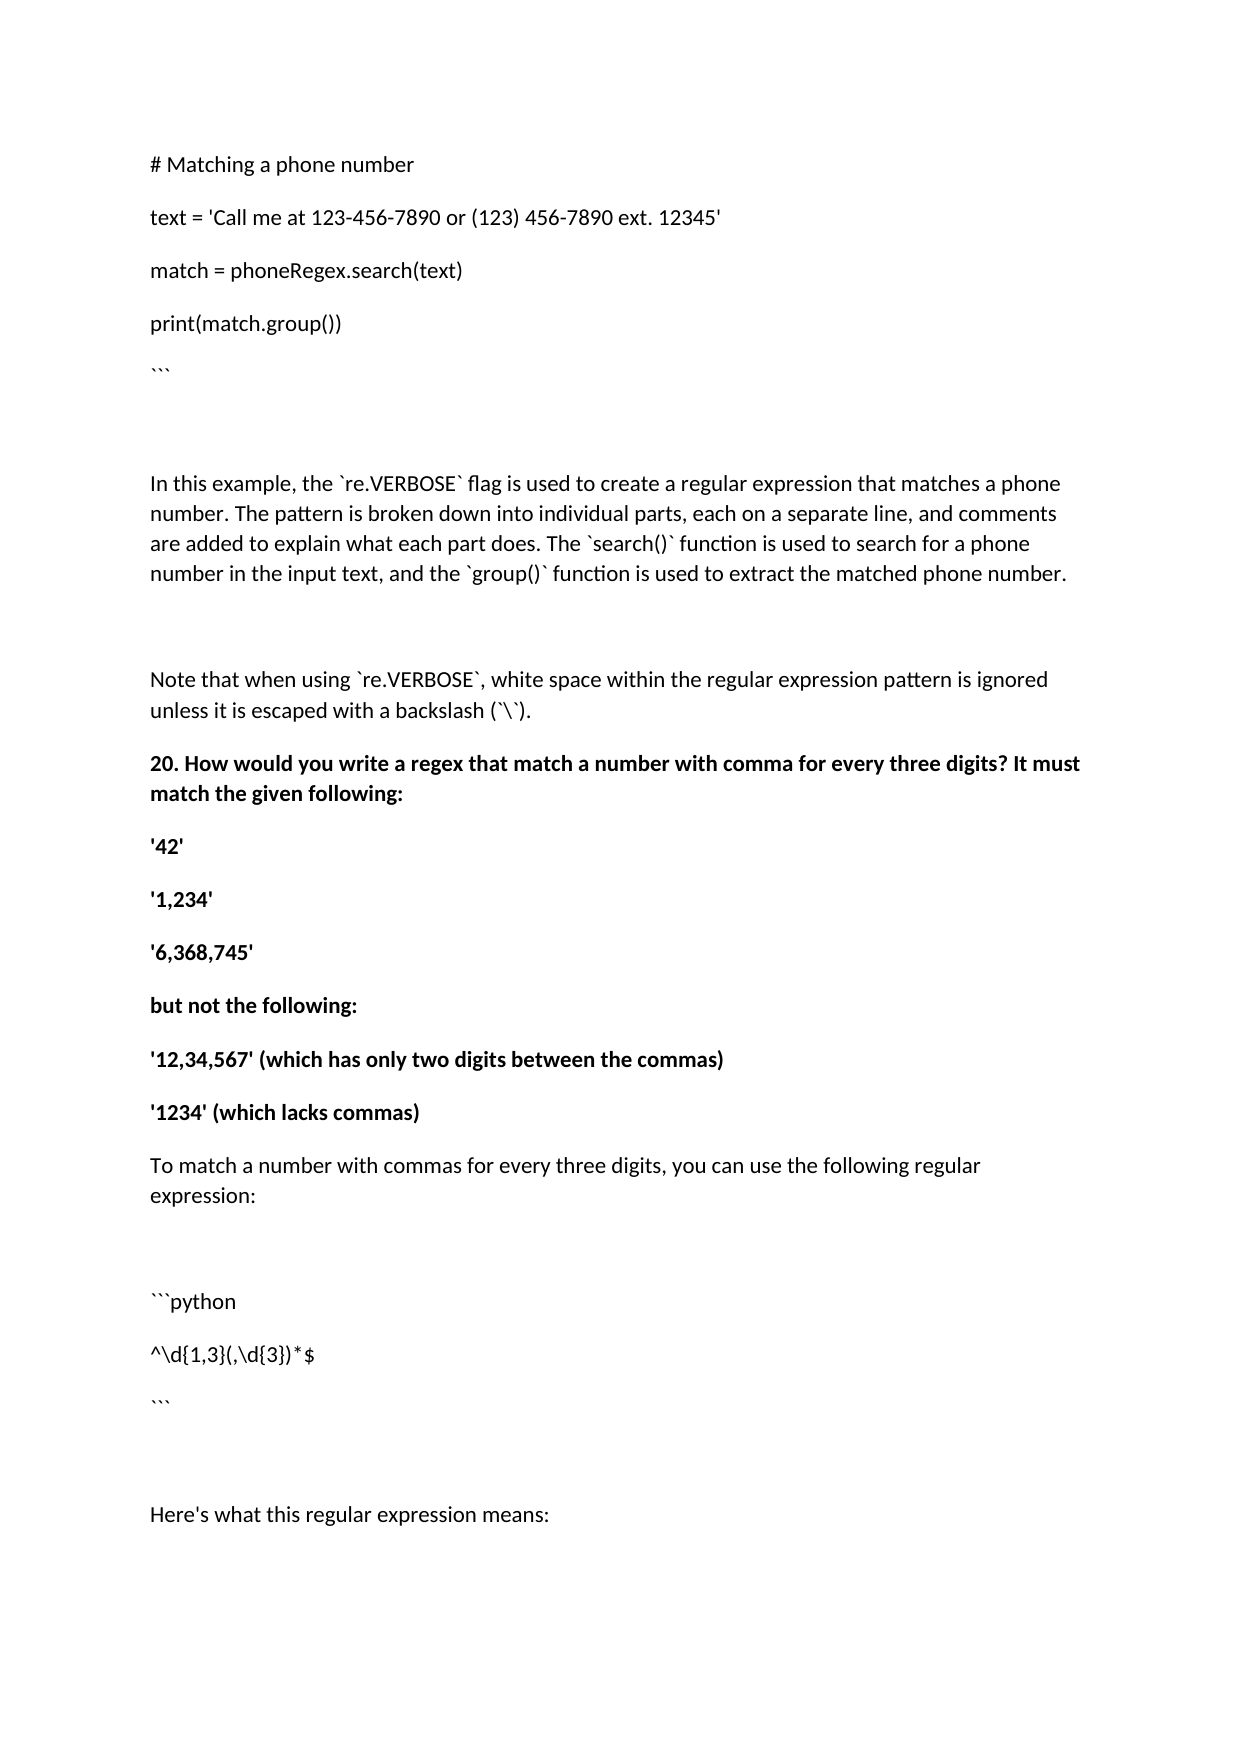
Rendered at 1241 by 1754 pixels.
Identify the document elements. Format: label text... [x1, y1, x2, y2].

text ``` [150, 362, 1090, 391]
text ```python [150, 1287, 1090, 1316]
text In this example, the `re.VERBOSE` flag is used to create a regular expression that matches a phone number. The pattern is broken down into individual parts, each on a separate line, and comments are added to explain what each part does. The `search()` function is used to search for a phone number in the input text, and the `group()` function is used to extract the matched phone number. [150, 469, 1090, 587]
text print(match.group()) [150, 309, 1090, 337]
text '1,234' [150, 885, 1090, 913]
text # Matching a phone number [150, 150, 1090, 178]
text match = phoneRegex.search(text) [150, 256, 1090, 284]
text '1234' (which lacks commas) [150, 1098, 1090, 1126]
text text = 'Call me at 123-456-7890 or (123) 456-7890 ext. 12345' [150, 203, 1090, 231]
text Here's what this regular expression means: [150, 1500, 1090, 1528]
text ^\d{1,3}(,\d{3})*$ [150, 1341, 1090, 1369]
text '6,368,745' [150, 938, 1090, 967]
text but not the following: [150, 992, 1090, 1020]
text Note that when using `re.VERBOSE`, white space within the regular expression pattern is ignored unless it is escaped with a backslash (`\`). [150, 666, 1090, 724]
text To match a number with commas for every three digits, you can use the following regular expression: [150, 1151, 1090, 1209]
text '42' [150, 832, 1090, 860]
text ``` [150, 1394, 1090, 1422]
text '12,34,567' (which has only two digits between the commas) [150, 1045, 1090, 1073]
text 20. How would you write a regex that match a number with comma for every three digits? It must match the given following: [150, 749, 1090, 807]
